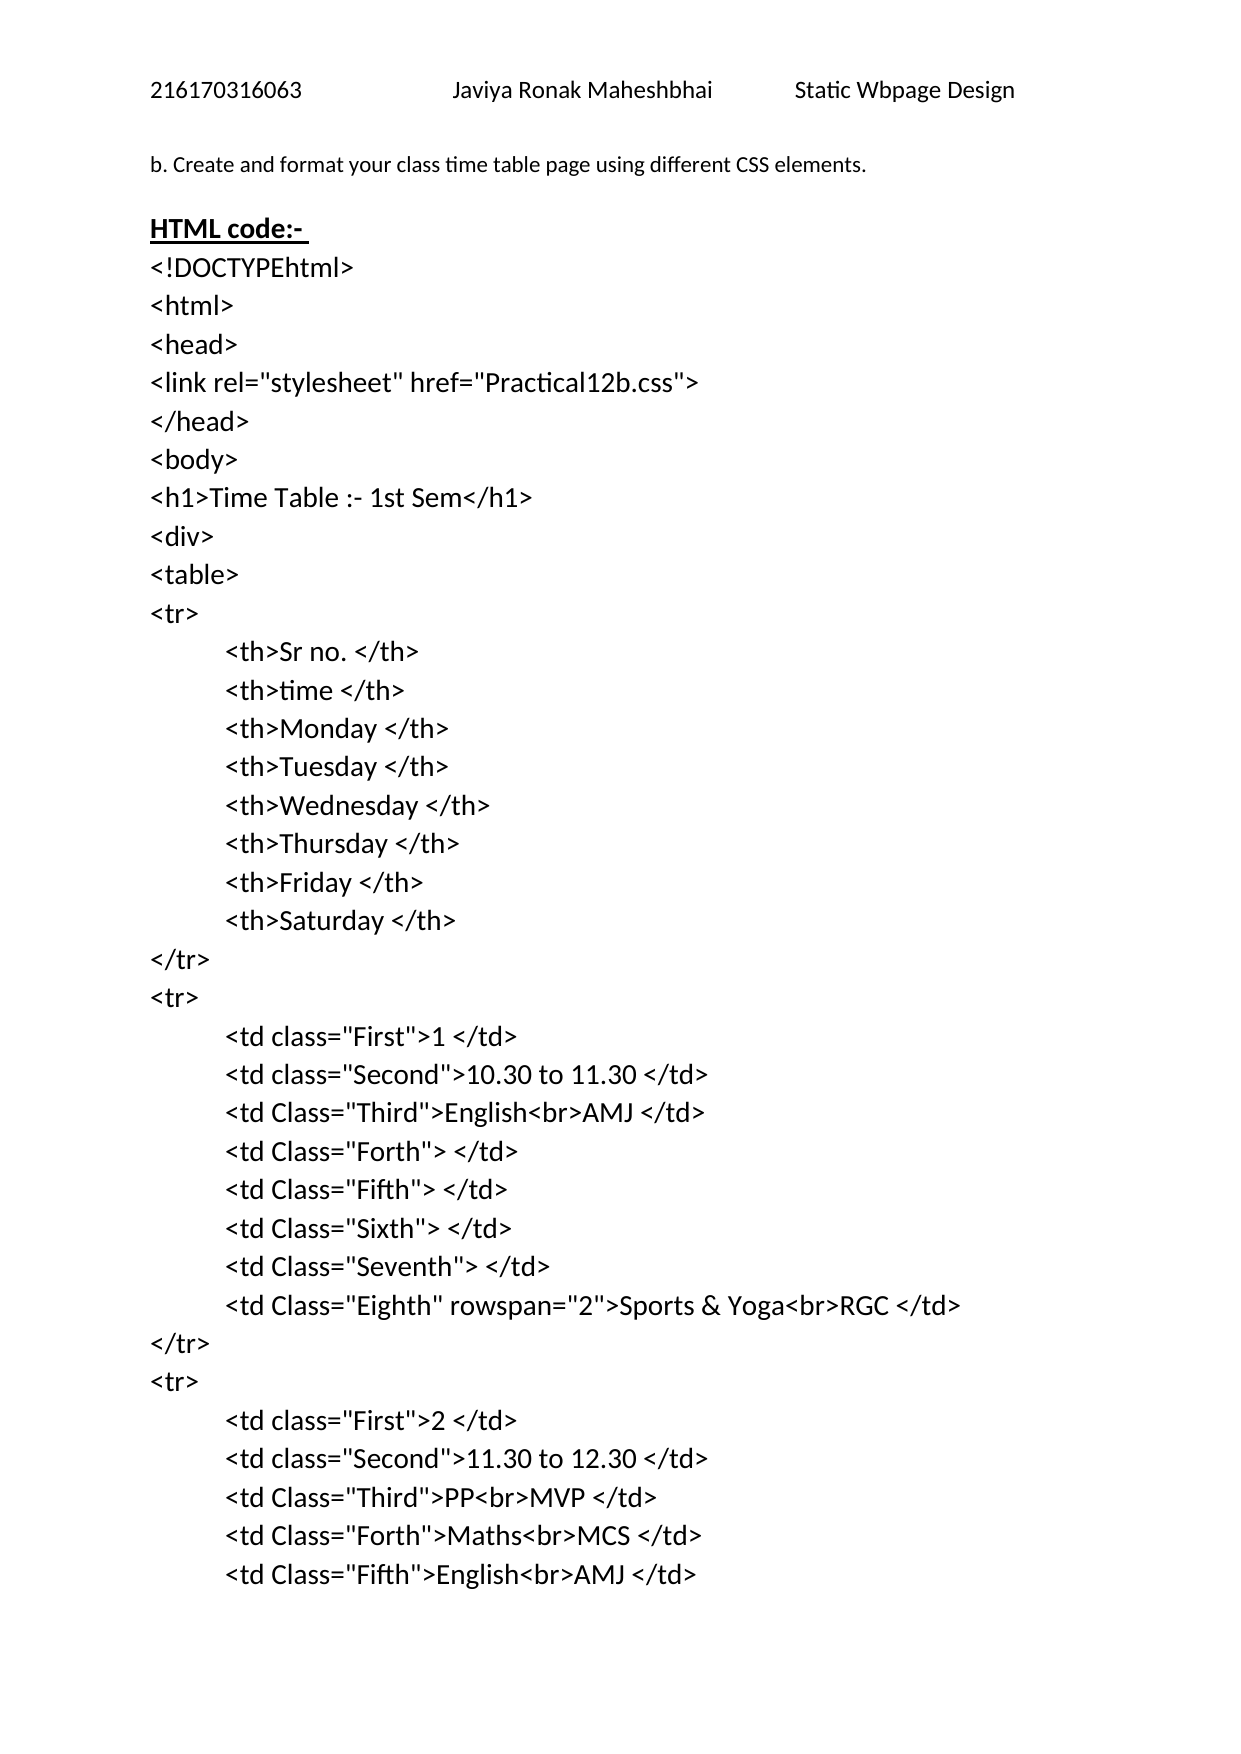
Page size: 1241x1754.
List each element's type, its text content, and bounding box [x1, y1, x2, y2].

list <html> [150, 287, 1090, 323]
list <tr> [150, 595, 1090, 630]
list <th>time </th> [150, 672, 1090, 707]
list <th>Saturday </th> [150, 902, 1090, 938]
list <th>Tuesday </th> [150, 748, 1090, 784]
list <th>Thursday </th> [150, 825, 1090, 861]
list <!DOCTYPEhtml> [150, 249, 1090, 284]
list <td class="Second">10.30 to 11.30 </td> [150, 1056, 1090, 1092]
list <tr> [150, 1363, 1090, 1399]
list </tr> [150, 941, 1090, 976]
list <td Class="Fifth">English<br>AMJ </td> [150, 1556, 1090, 1591]
list <div> [150, 518, 1090, 553]
list <th>Monday </th> [150, 710, 1090, 746]
list <td Class="Forth">Maths<br>MCS </td> [150, 1517, 1090, 1553]
list <td Class="Eighth" rowspan="2">Sports & Yoga<br>RGC </td> [150, 1287, 1090, 1322]
list <link rel="stylesheet" href="Practical12b.css"> [150, 364, 1090, 400]
list </tr> [150, 1325, 1090, 1361]
list <h1>Time Table :- 1st Sem</h1> [150, 479, 1090, 515]
list <tr> [150, 979, 1090, 1015]
list <td Class="Fifth"> </td> [150, 1171, 1090, 1207]
list <head> [150, 326, 1090, 361]
list <td class="Second">11.30 to 12.30 </td> [150, 1440, 1090, 1476]
list b. Create and format your class time table page using different CSS elements. [150, 150, 1090, 178]
list <body> [150, 441, 1090, 477]
list <td Class="Third">English<br>AMJ </td> [150, 1094, 1090, 1130]
list <th>Wednesday </th> [150, 787, 1090, 823]
list <td Class="Forth"> </td> [150, 1133, 1090, 1168]
list <td class="First">2 </td> [150, 1402, 1090, 1438]
list <td class="First">1 </td> [150, 1018, 1090, 1053]
list HTML code:- [150, 210, 1090, 246]
list <td Class="Sixth"> </td> [150, 1210, 1090, 1245]
list <th>Sr no. </th> [150, 633, 1090, 669]
list <th>Friday </th> [150, 864, 1090, 899]
list <td Class="Third">PP<br>MVP </td> [150, 1479, 1090, 1514]
list <td Class="Seventh"> </td> [150, 1248, 1090, 1284]
list </head> [150, 403, 1090, 438]
list <table> [150, 556, 1090, 592]
